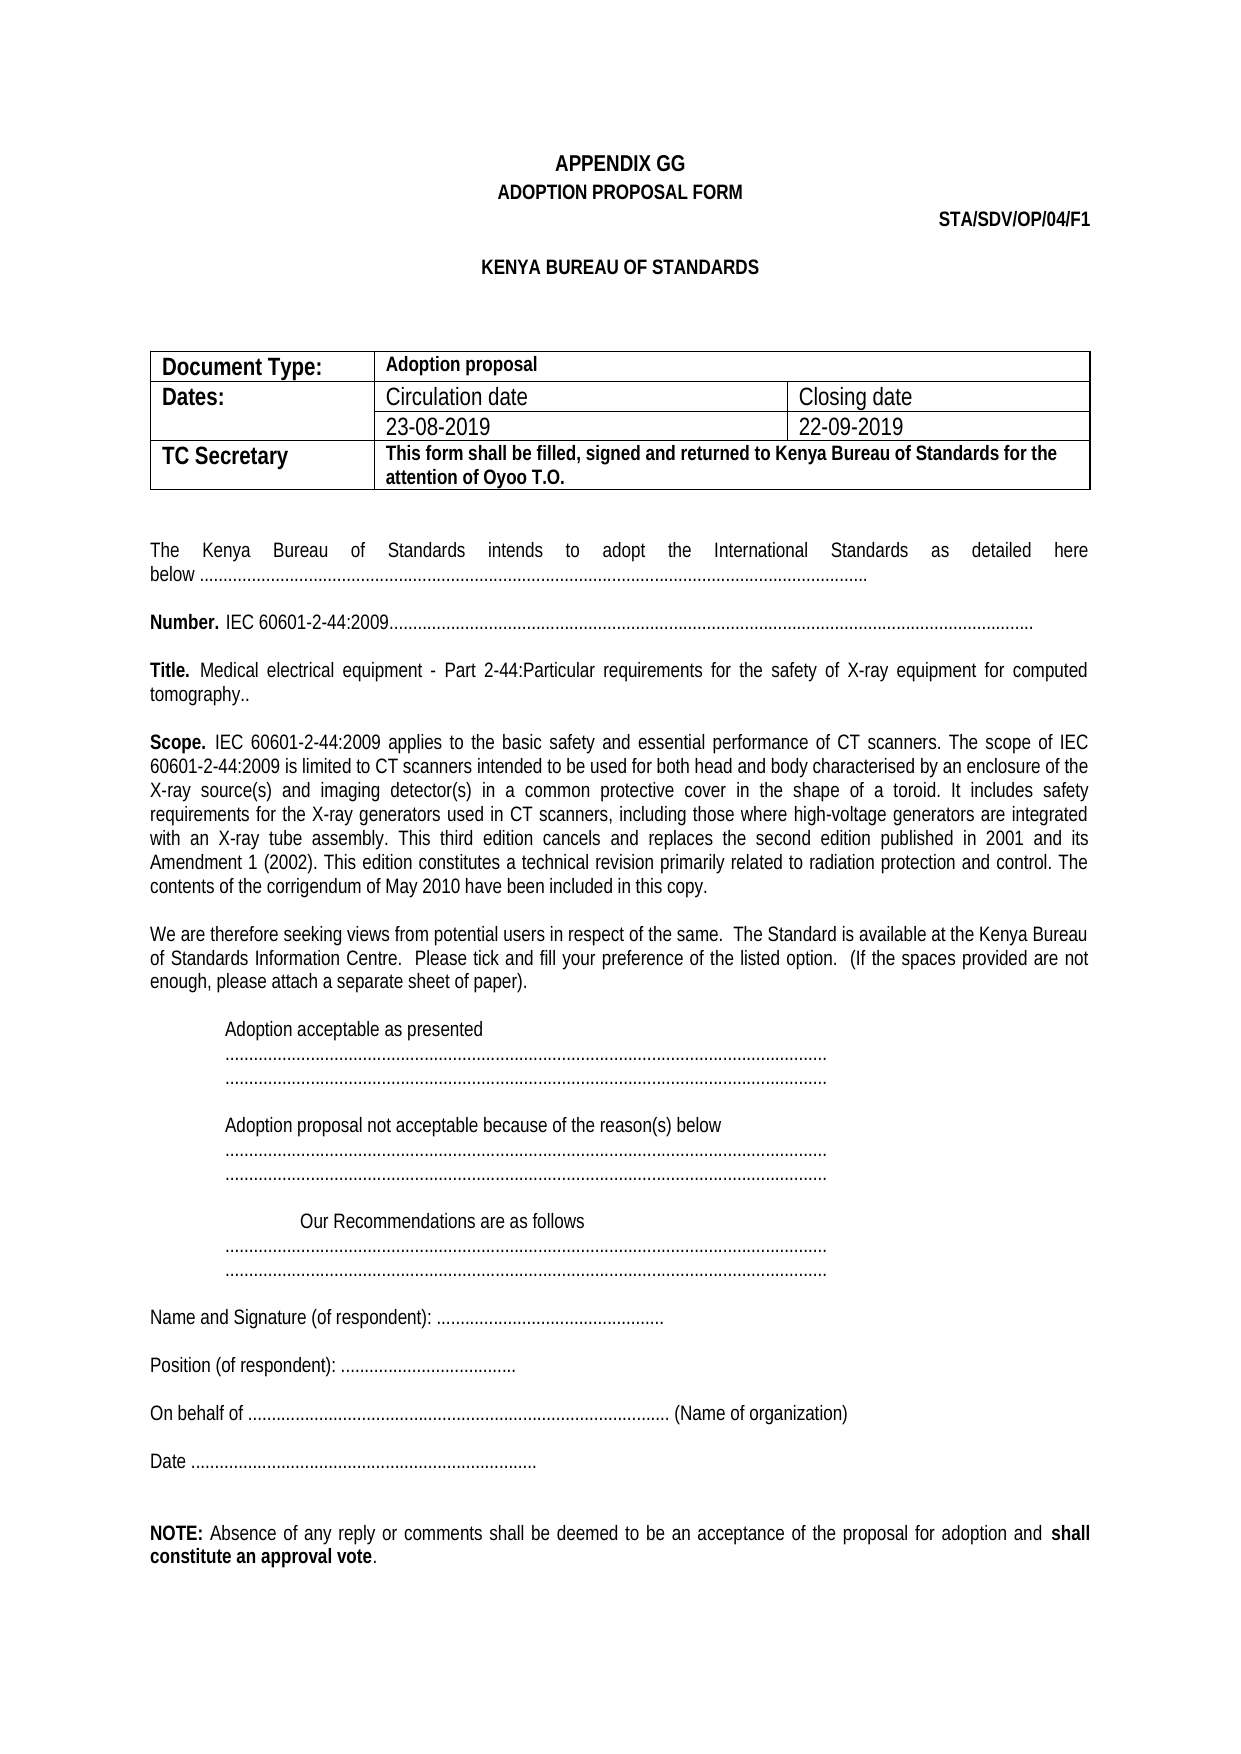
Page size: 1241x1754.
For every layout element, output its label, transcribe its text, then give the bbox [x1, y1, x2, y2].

table_cell 22-09-2019 [788, 412, 1089, 440]
table_cell Dates: [151, 382, 374, 440]
text NOTE: Absence of any reply or comments shall be deemed to be an acceptance of the proposal for adoption and shall constitute an approval vote. [150, 1520, 1090, 1568]
text ............................................................................................................................... [150, 1065, 1090, 1089]
text ............................................................................................................................... [150, 1257, 1090, 1281]
text Name and Signature (of respondent): ................................................ [150, 1305, 1090, 1329]
text KENYA BUREAU OF STANDARDS [150, 255, 1090, 279]
table_cell 23-08-2019 [375, 412, 787, 440]
table_header Adoption proposal [375, 352, 1089, 381]
text Date ......................................................................... [150, 1448, 1090, 1472]
text Scope. IEC 60601-2-44:2009 applies to the basic safety and essential performance of CT scanners. The scope of IEC 60601-2-44:2009 is limited to CT scanners intended to be used for both head and body characterised by an enclosure of the X-ray source(s) and imaging detector(s) in a common protective cover in the shape of a toroid. It includes safety requirements for the X-ray generators used in CT scanners, including those where high-voltage generators are integrated with an X-ray tube assembly. This third edition cancels and replaces the second edition published in 2001 and its Amendment 1 (2002). This edition constitutes a technical revision primarily related to radiation protection and control. The contents of the corrigendum of May 2010 have been included in this copy. [150, 730, 1090, 897]
text ............................................................................................................................... [150, 1137, 1090, 1161]
text Adoption acceptable as presented [150, 1017, 1090, 1041]
text Adoption proposal not acceptable because of the reason(s) below [150, 1113, 1090, 1137]
table_cell This form shall be filled, signed and returned to Kenya Bureau of Standards for the attention of Oyoo T.O. [375, 441, 1089, 489]
text Our Recommendations are as follows [150, 1209, 1090, 1233]
text Position (of respondent): ..................................... [150, 1353, 1090, 1377]
table_cell Closing date [788, 382, 1089, 411]
text ............................................................................................................................... [150, 1233, 1090, 1257]
text ............................................................................................................................... [150, 1161, 1090, 1185]
text The Kenya Bureau of Standards intends to adopt the International Standards as detailed here below ............................................................................................................................................. [150, 538, 1090, 586]
table_cell TC Secretary [151, 441, 374, 489]
text STA/SDV/OP/04/F1 [150, 207, 1090, 231]
list APPENDIX GG ADOPTION PROPOSAL FORM [150, 150, 1090, 204]
text Number. IEC 60601-2-44:2009........................................................................................................................................ [150, 610, 1090, 634]
text We are therefore seeking views from potential users in respect of the same. The Standard is available at the Kenya Bureau of Standards Information Centre. Please tick and fill your preference of the listed option. (If the spaces provided are not enough, please attach a separate sheet of paper). [150, 921, 1090, 993]
table_header Document Type: [151, 352, 374, 381]
text On behalf of ......................................................................................... (Name of organization) [150, 1401, 1090, 1424]
text Title. Medical electrical equipment - Part 2-44:Particular requirements for the safety of X-ray equipment for computed tomography.. [150, 658, 1090, 706]
text ............................................................................................................................... [150, 1041, 1090, 1065]
table_cell Circulation date [375, 382, 787, 411]
